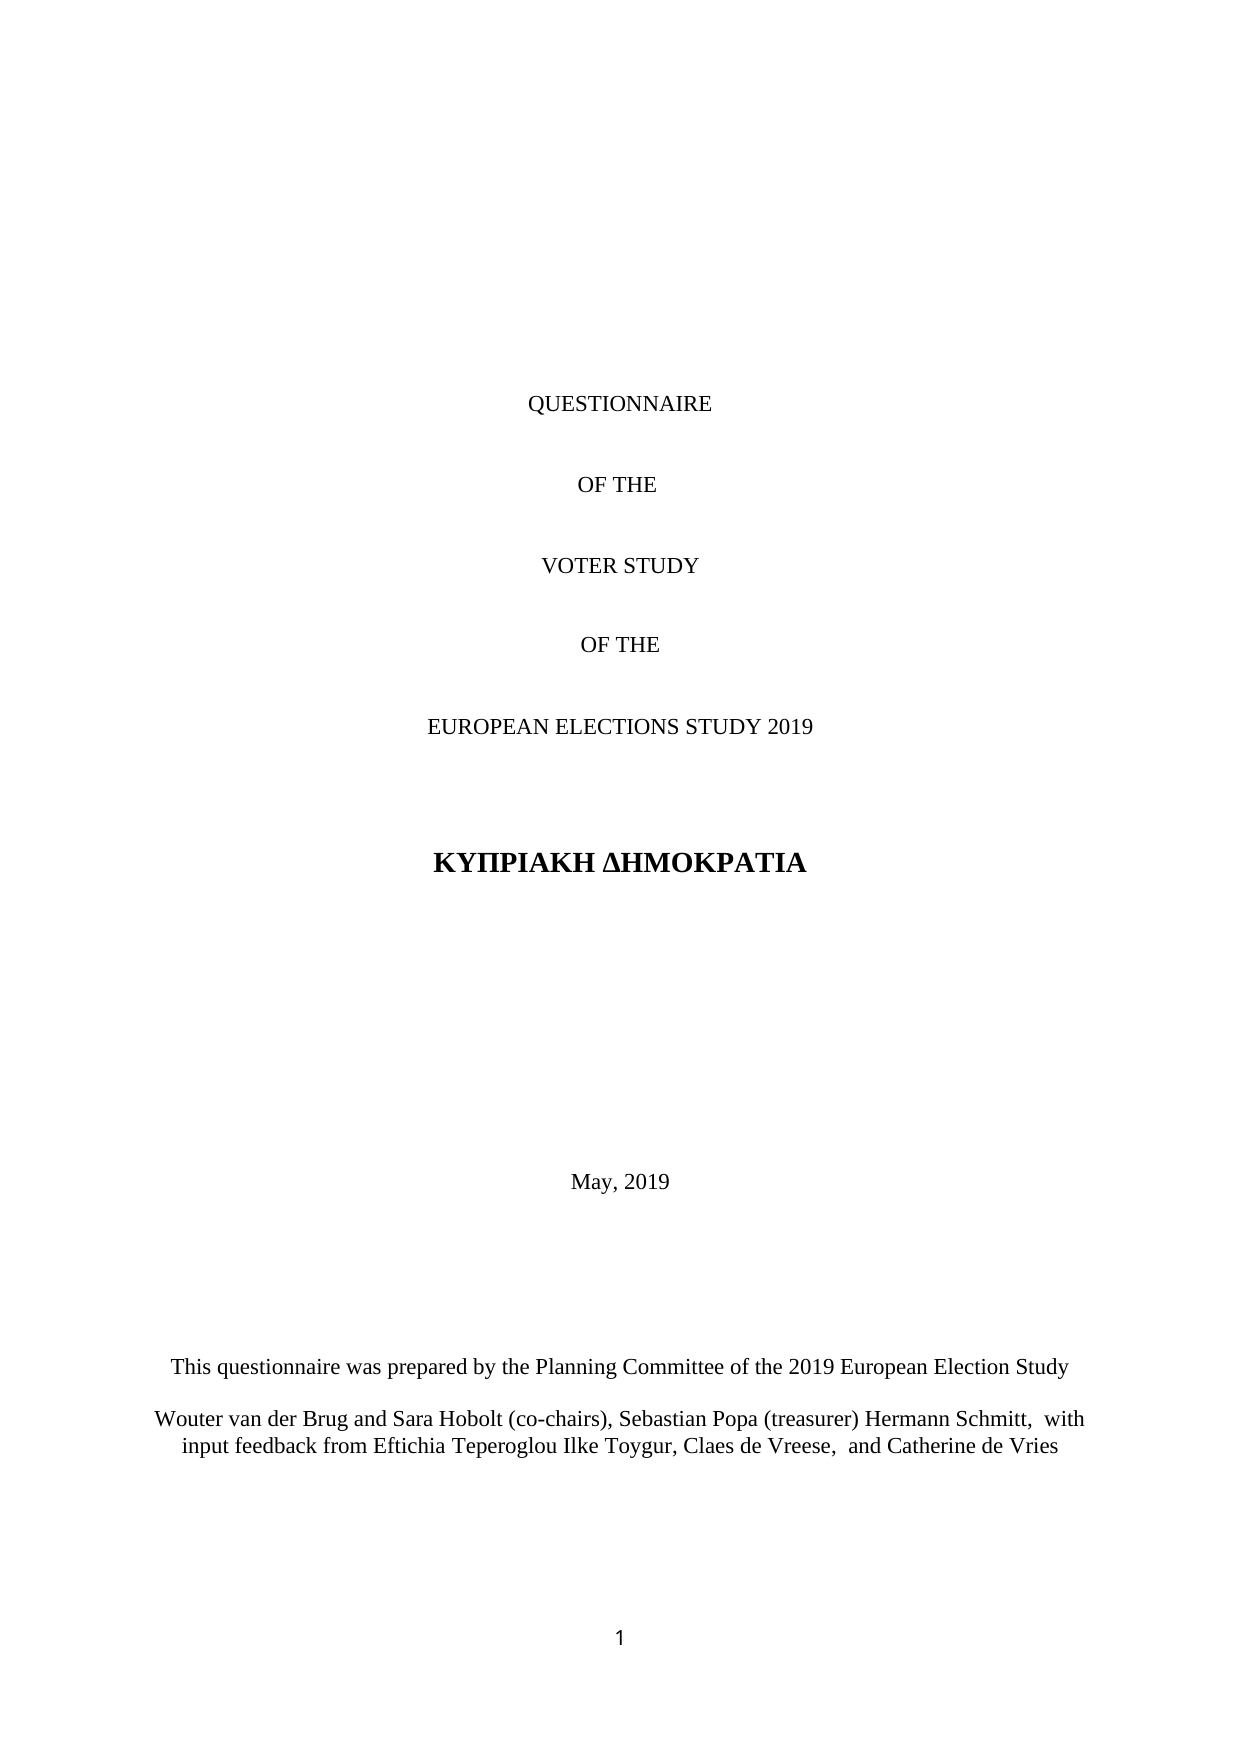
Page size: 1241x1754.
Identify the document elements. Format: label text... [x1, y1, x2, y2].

text Voter Study [148, 552, 1093, 579]
text Wouter van der Brug and Sara Hobolt (co-chairs), Sebastian Popa (treasurer) Hermann Schmitt, with input feedback from Eftichia Teperoglou Ilke Toygur, Claes de Vreese, and Catherine de Vries [148, 1405, 1093, 1458]
text May, 2019 [148, 1168, 1093, 1194]
text OF THE [148, 471, 1093, 526]
text ΚΥΠΡΙΑΚΗ ΔΗΜΟΚΡΑΤΙΑ [148, 845, 1093, 878]
text Questionnaire [148, 389, 1093, 445]
text European Elections Study 2019 [148, 713, 1093, 739]
text of the [148, 632, 1093, 687]
text This questionnaire was prepared by the Planning Committee of the 2019 European Election Study [148, 1353, 1093, 1379]
